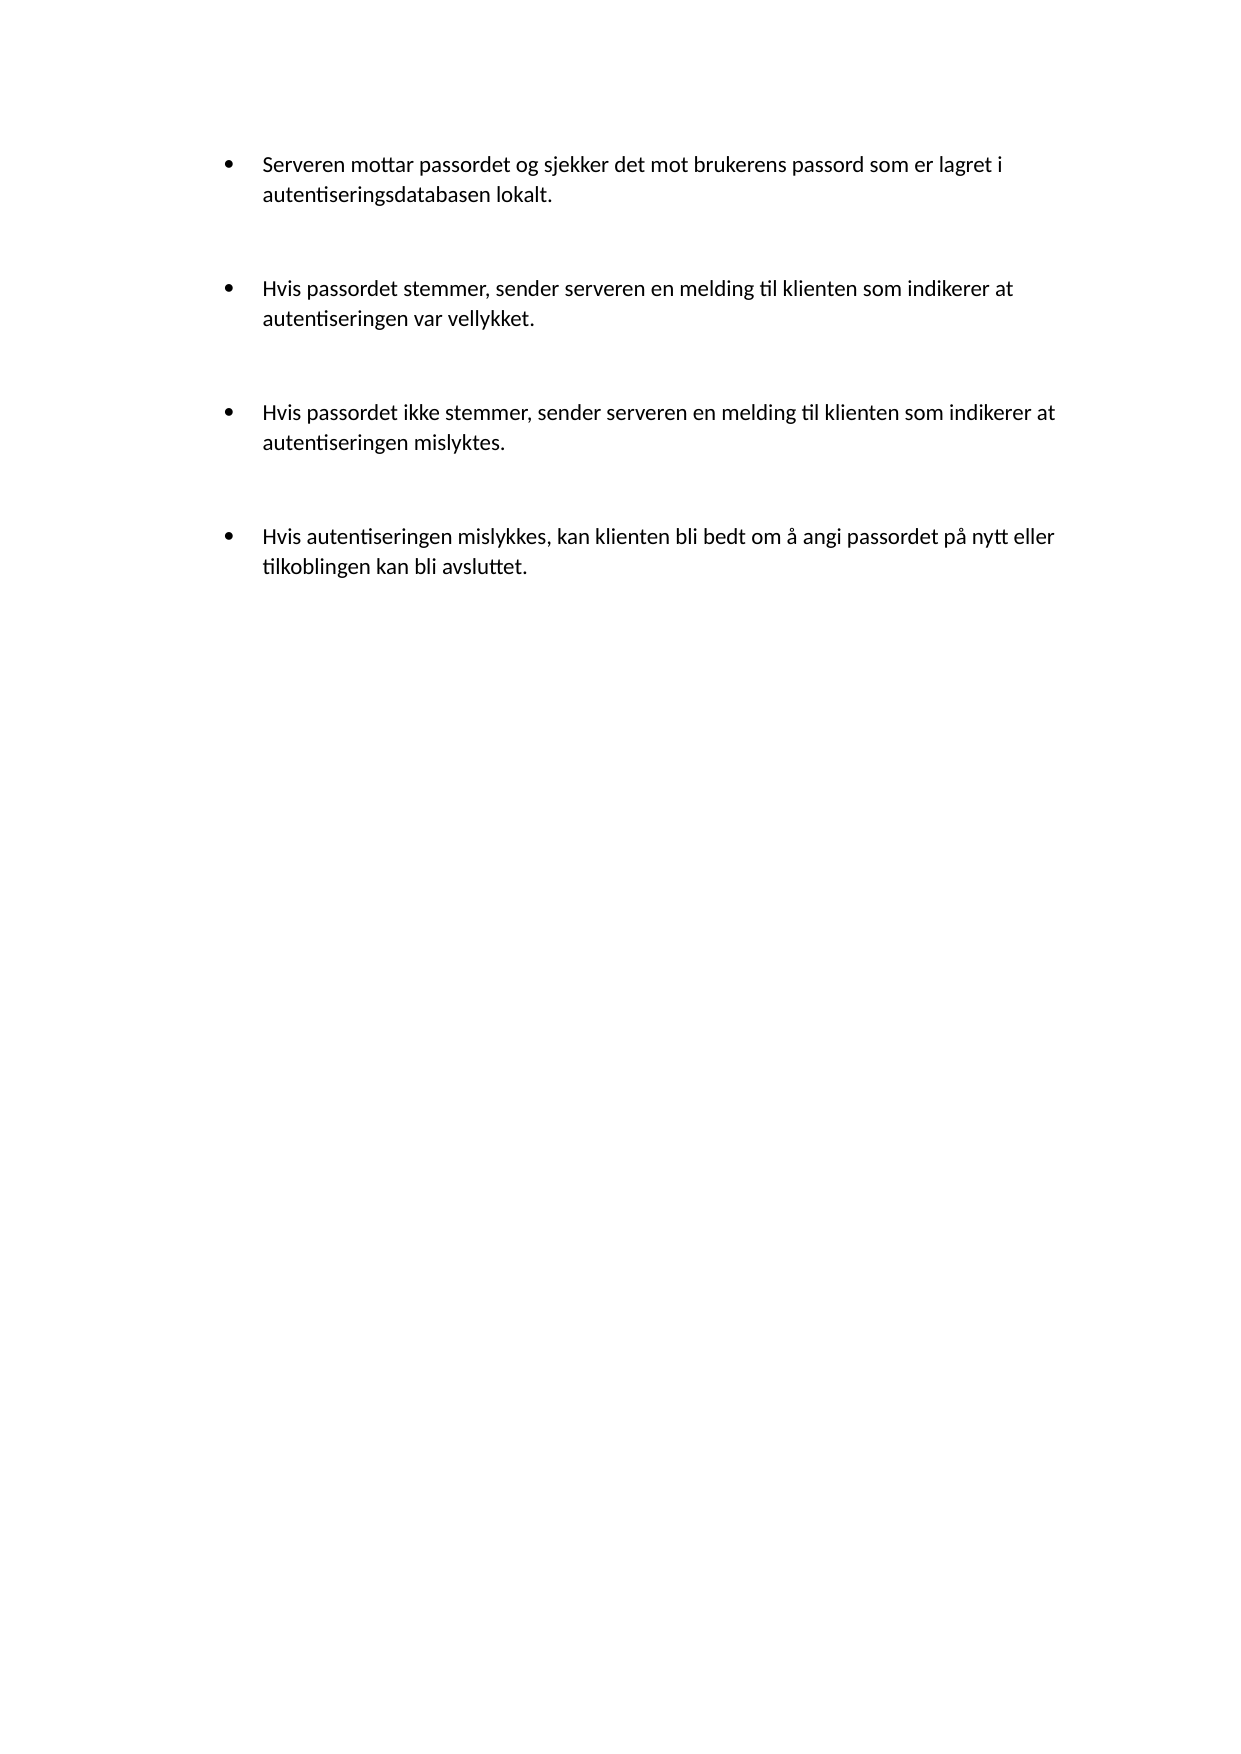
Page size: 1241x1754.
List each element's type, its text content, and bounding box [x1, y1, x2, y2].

list Serveren mottar passordet og sjekker det mot brukerens passord som er lagret i autentiseringsdatabasen lokalt. [225, 150, 1090, 208]
list Hvis passordet ikke stemmer, sender serveren en melding til klienten som indikerer at autentiseringen mislyktes. [225, 398, 1090, 456]
list Hvis passordet stemmer, sender serveren en melding til klienten som indikerer at autentiseringen var vellykket. [225, 274, 1090, 332]
list Hvis autentiseringen mislykkes, kan klienten bli bedt om å angi passordet på nytt eller tilkoblingen kan bli avsluttet. [225, 522, 1090, 580]
